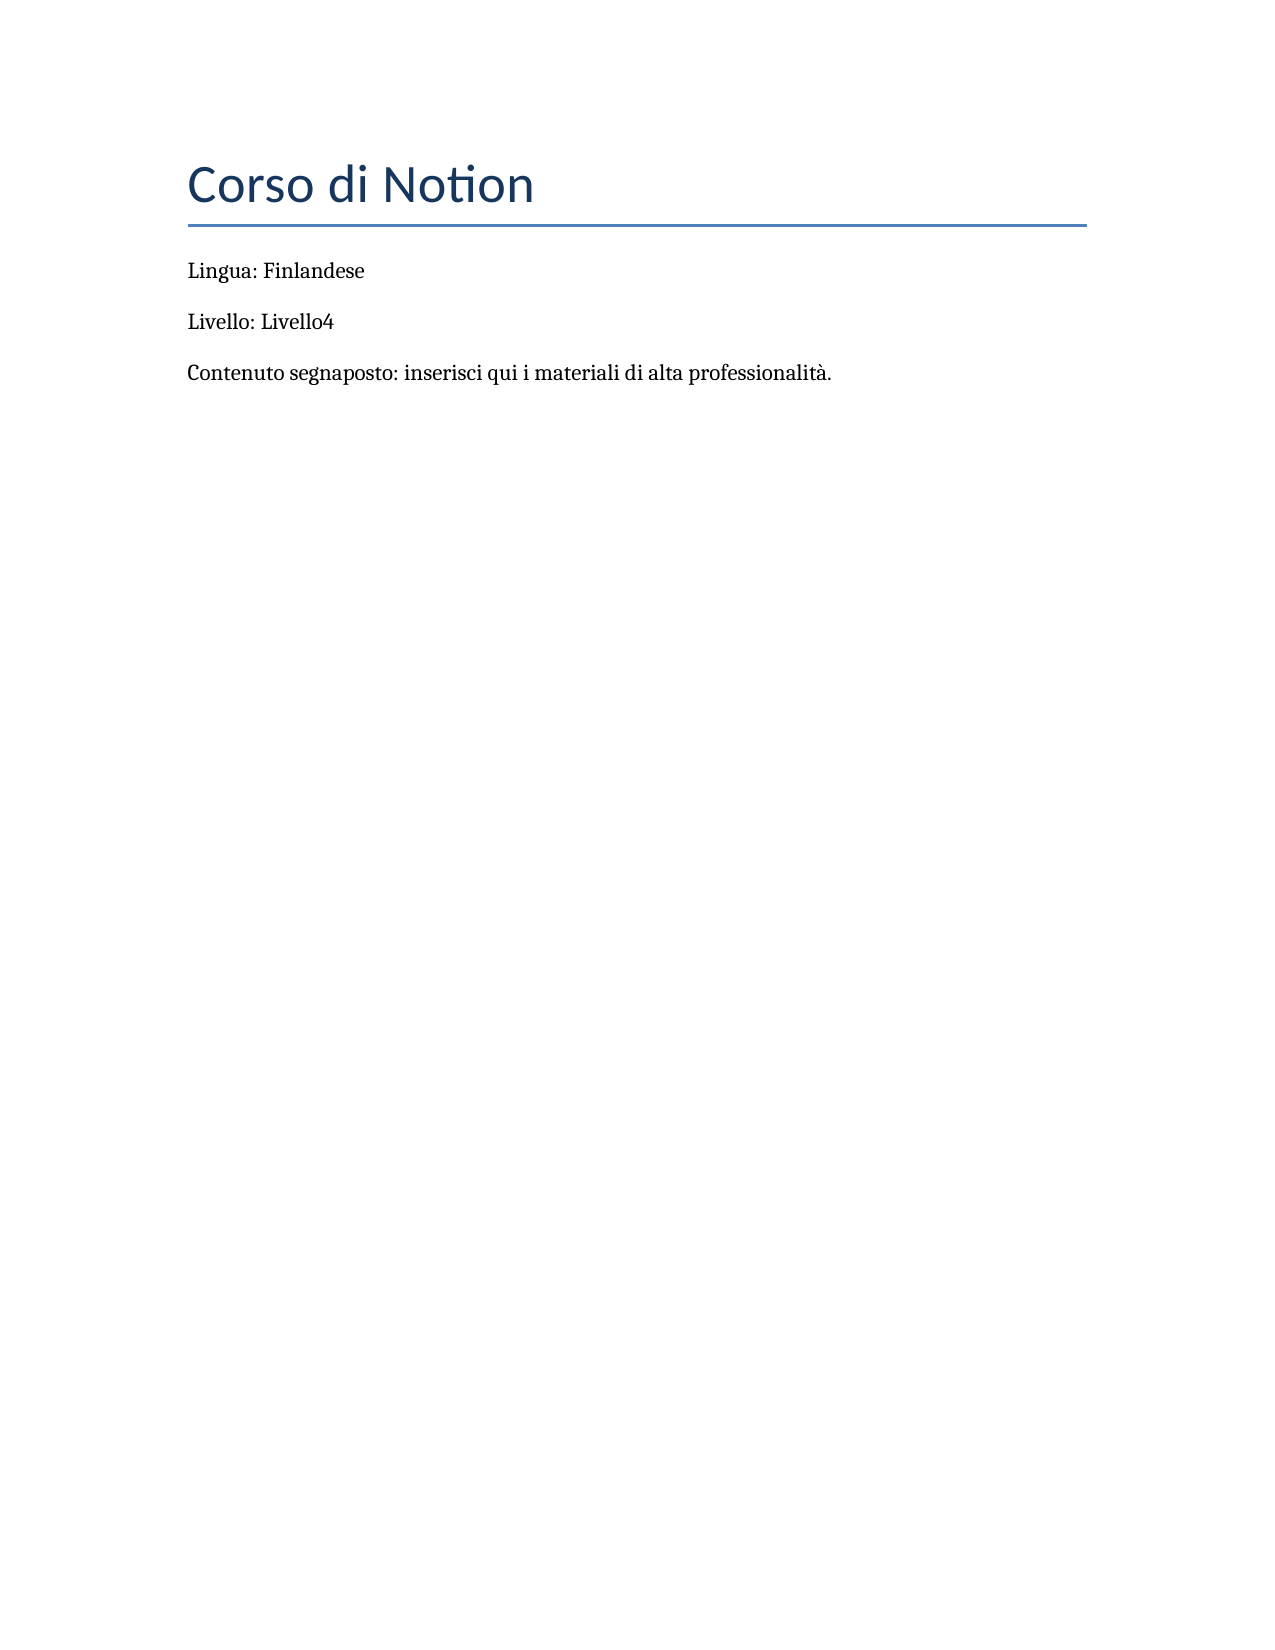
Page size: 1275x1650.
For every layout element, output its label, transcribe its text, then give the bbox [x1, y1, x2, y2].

title Corso di Notion [187, 150, 1087, 227]
text Contenuto segnaposto: inserisci qui i materiali di alta professionalità. [187, 360, 1087, 386]
text Lingua: Finlandese [187, 258, 1087, 284]
text Livello: Livello4 [187, 309, 1087, 335]
